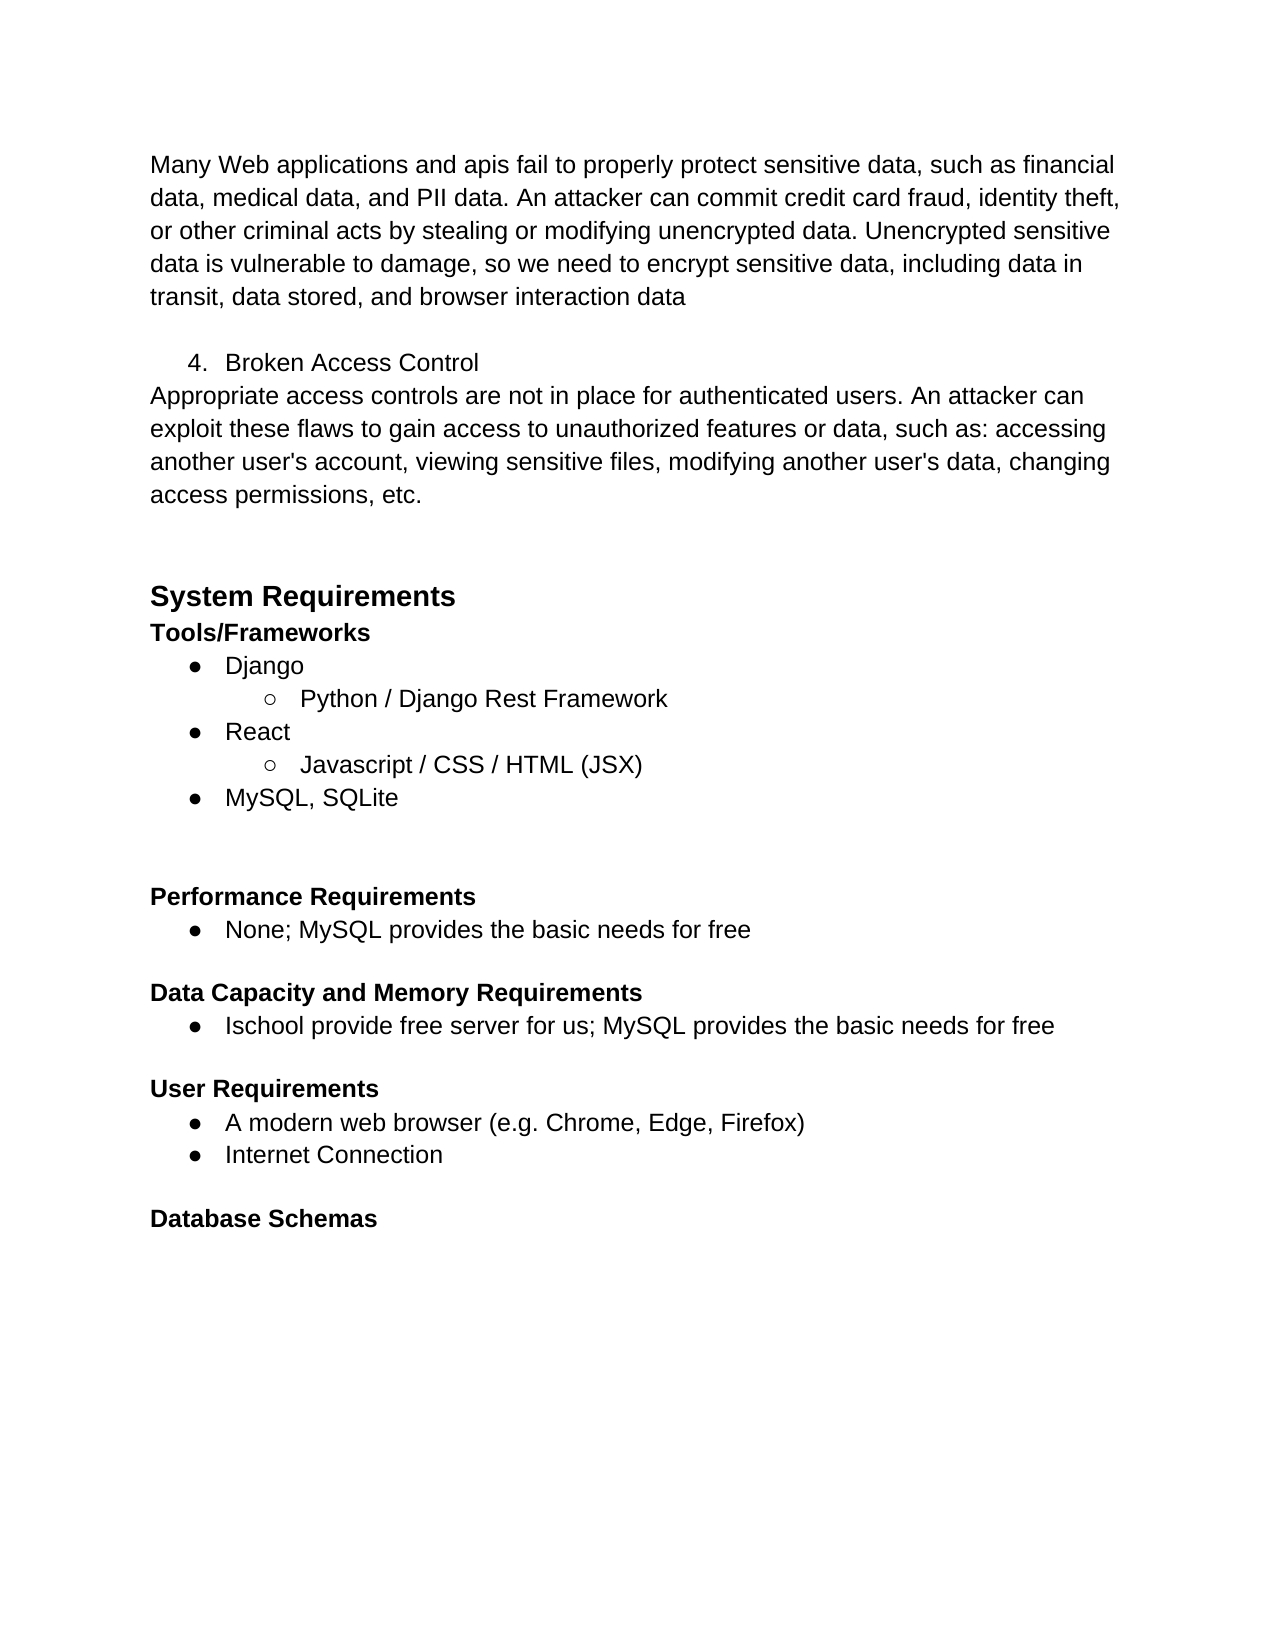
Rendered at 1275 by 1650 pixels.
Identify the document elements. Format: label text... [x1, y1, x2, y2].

list Django [187, 651, 1125, 679]
list Python / Django Rest Framework [262, 684, 1125, 713]
list None; MySQL provides the basic needs for free [187, 915, 1125, 944]
list MySQL, SQLite [187, 783, 1125, 812]
list Ischool provide free server for us; MySQL provides the basic needs for free [187, 1011, 1125, 1040]
text Data Capacity and Memory Requirements [150, 978, 1125, 1007]
text Performance Requirements [150, 882, 1125, 911]
list Javascript / CSS / HTML (JSX) [262, 750, 1125, 779]
list Internet Connection [187, 1141, 1125, 1169]
list A modern web browser (e.g. Chrome, Edge, Firefox) [187, 1107, 1125, 1136]
text User Requirements [150, 1074, 1125, 1103]
text Tools/Frameworks [150, 618, 1125, 647]
text System Requirements [150, 579, 1125, 613]
text Database Schemas [150, 1204, 1125, 1232]
text Appropriate access controls are not in place for authenticated users. An attacker can exploit these flaws to gain access to unauthorized features or data, such as: accessing another user's account, viewing sensitive files, modifying another user's data, changing access permissions, etc. [150, 381, 1125, 509]
text Many Web applications and apis fail to properly protect sensitive data, such as financial data, medical data, and PII data. An attacker can commit credit card fraud, identity theft, or other criminal acts by stealing or modifying unencrypted data. Unencrypted sensitive data is vulnerable to damage, so we need to encrypt sensitive data, including data in transit, data stored, and browser interaction data [150, 150, 1125, 311]
list Broken Access Control [187, 348, 1125, 377]
list React [187, 717, 1125, 746]
